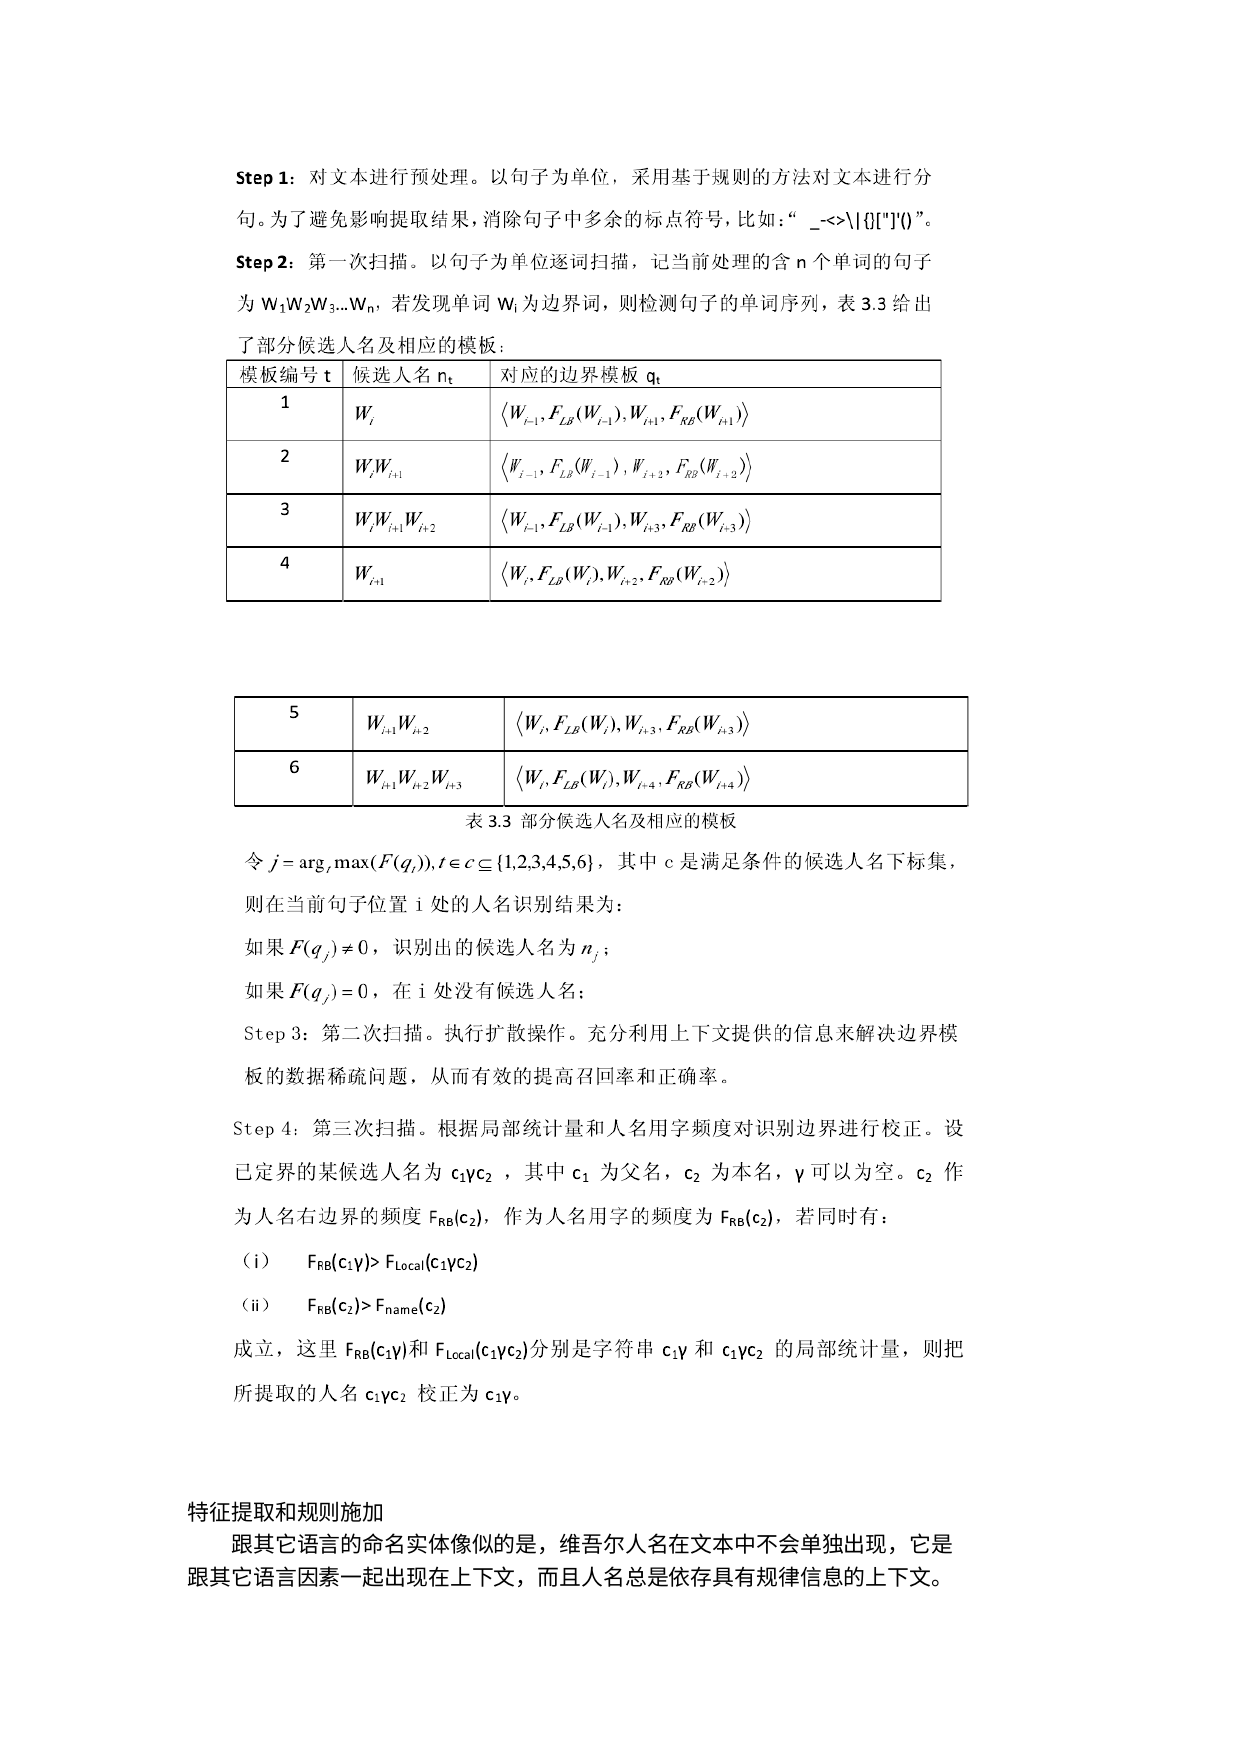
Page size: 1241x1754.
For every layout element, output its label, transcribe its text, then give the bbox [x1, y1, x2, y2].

picture [187, 1104, 1053, 1452]
picture [187, 162, 1053, 627]
text 特征提取和规则施加 [187, 1494, 1053, 1527]
text 跟其它语言的命名实体像似的是，维吾尔人名在文本中不会单独出现，它是 [187, 1527, 1053, 1559]
picture [187, 649, 1053, 1099]
text 跟其它语言因素一起出现在上下文，而且人名总是依存具有规律信息的上下文。 [187, 1559, 1053, 1592]
